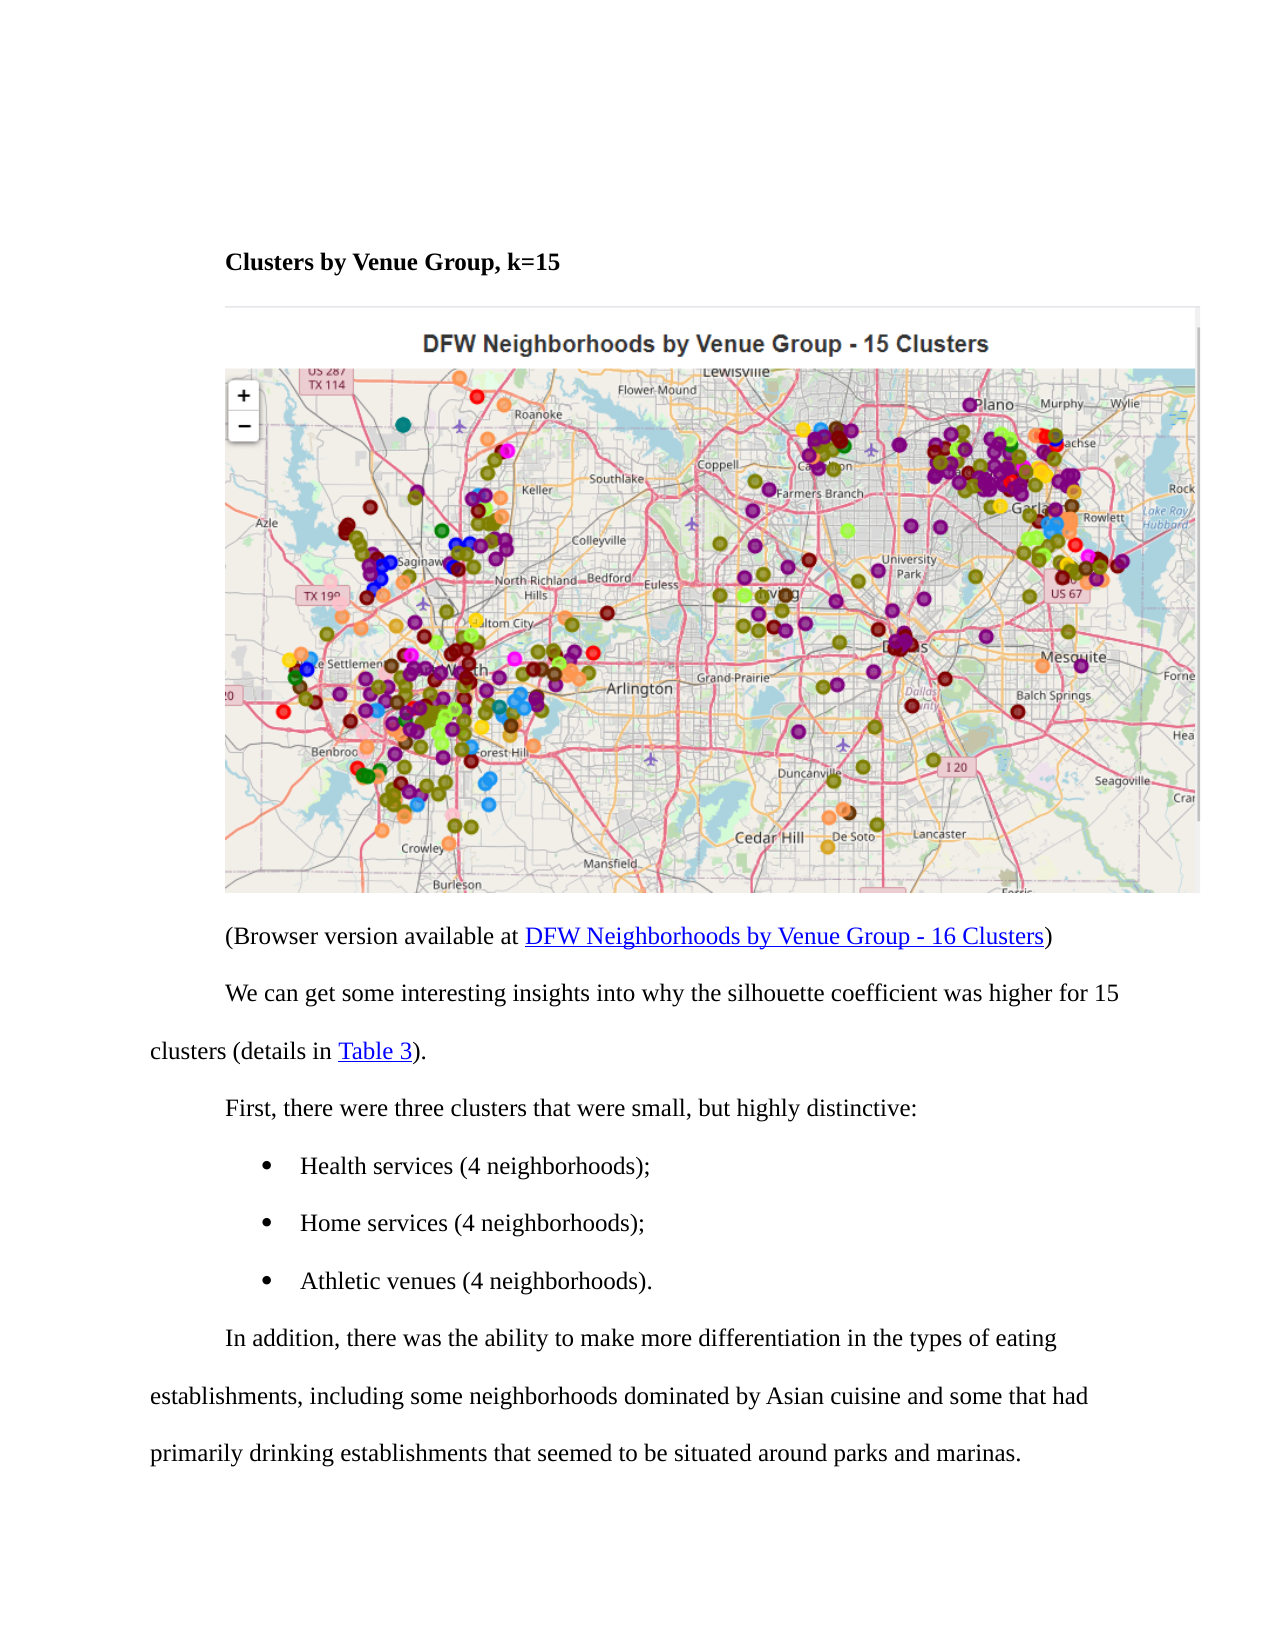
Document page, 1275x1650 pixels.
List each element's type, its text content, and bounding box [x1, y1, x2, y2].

subtitle Clusters by Venue Group, k=15 [150, 247, 1125, 276]
text In addition, there was the ability to make more differentiation in the types of eating establishments, including some neighborhoods dominated by Asian cuisine and some that had primarily drinking establishments that seemed to be situated around parks and marinas. [150, 1323, 1125, 1467]
list Home services (4 neighborhoods); [262, 1208, 1125, 1237]
list Athletic venues (4 neighborhoods). [262, 1266, 1125, 1295]
list Health services (4 neighborhoods); [262, 1151, 1125, 1180]
text We can get some interesting insights into why the silhouette coefficient was higher for 15 clusters (details in Table 3). [150, 978, 1125, 1065]
text (Browser version available at DFW Neighborhoods by Venue Group - 16 Clusters) [150, 921, 1125, 950]
picture [225, 305, 1200, 893]
text First, there were three clusters that were small, but highly distinctive: [150, 1093, 1125, 1122]
